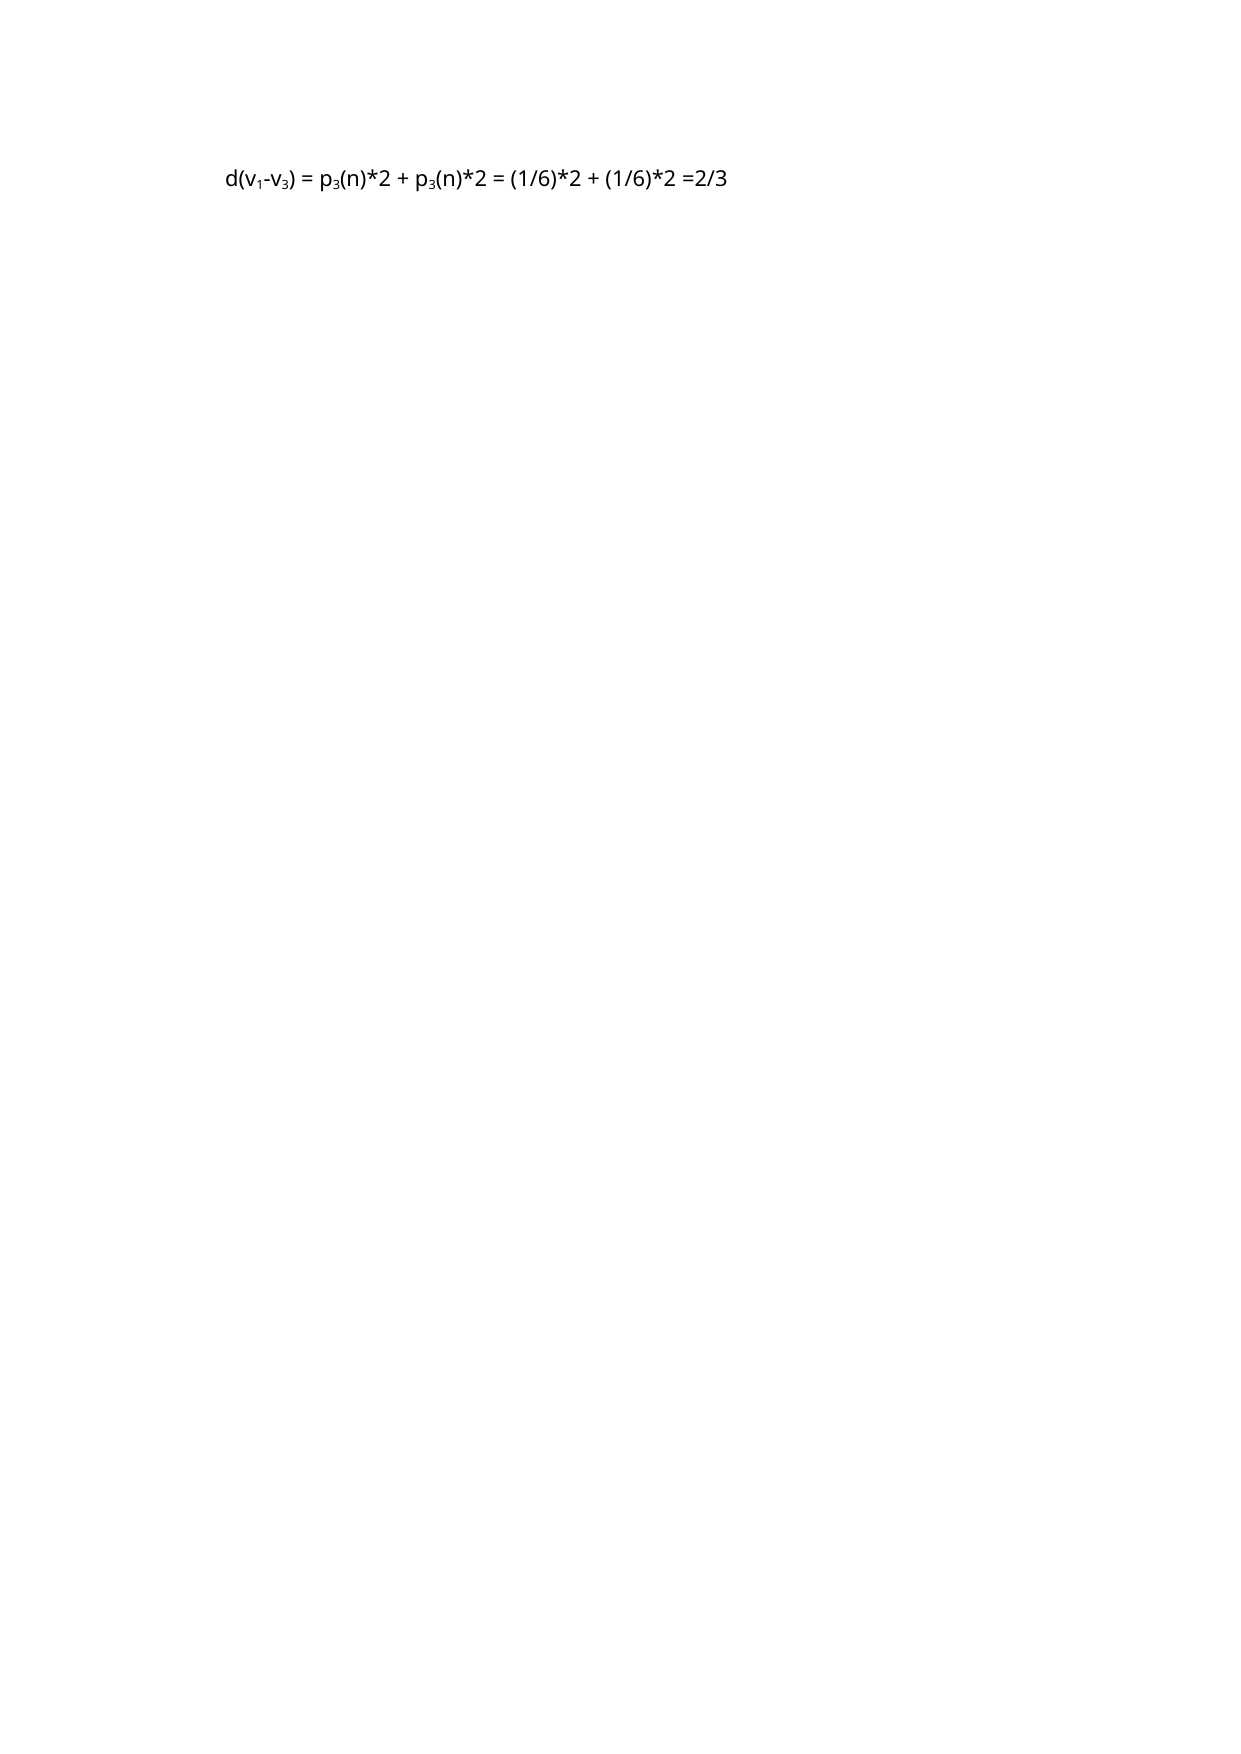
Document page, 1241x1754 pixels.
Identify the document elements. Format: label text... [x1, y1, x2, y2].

list d(v1-v3) = p3(n)*2 + p3(n)*2 = (1/6)*2 + (1/6)*2 =2/3 [225, 162, 1053, 194]
